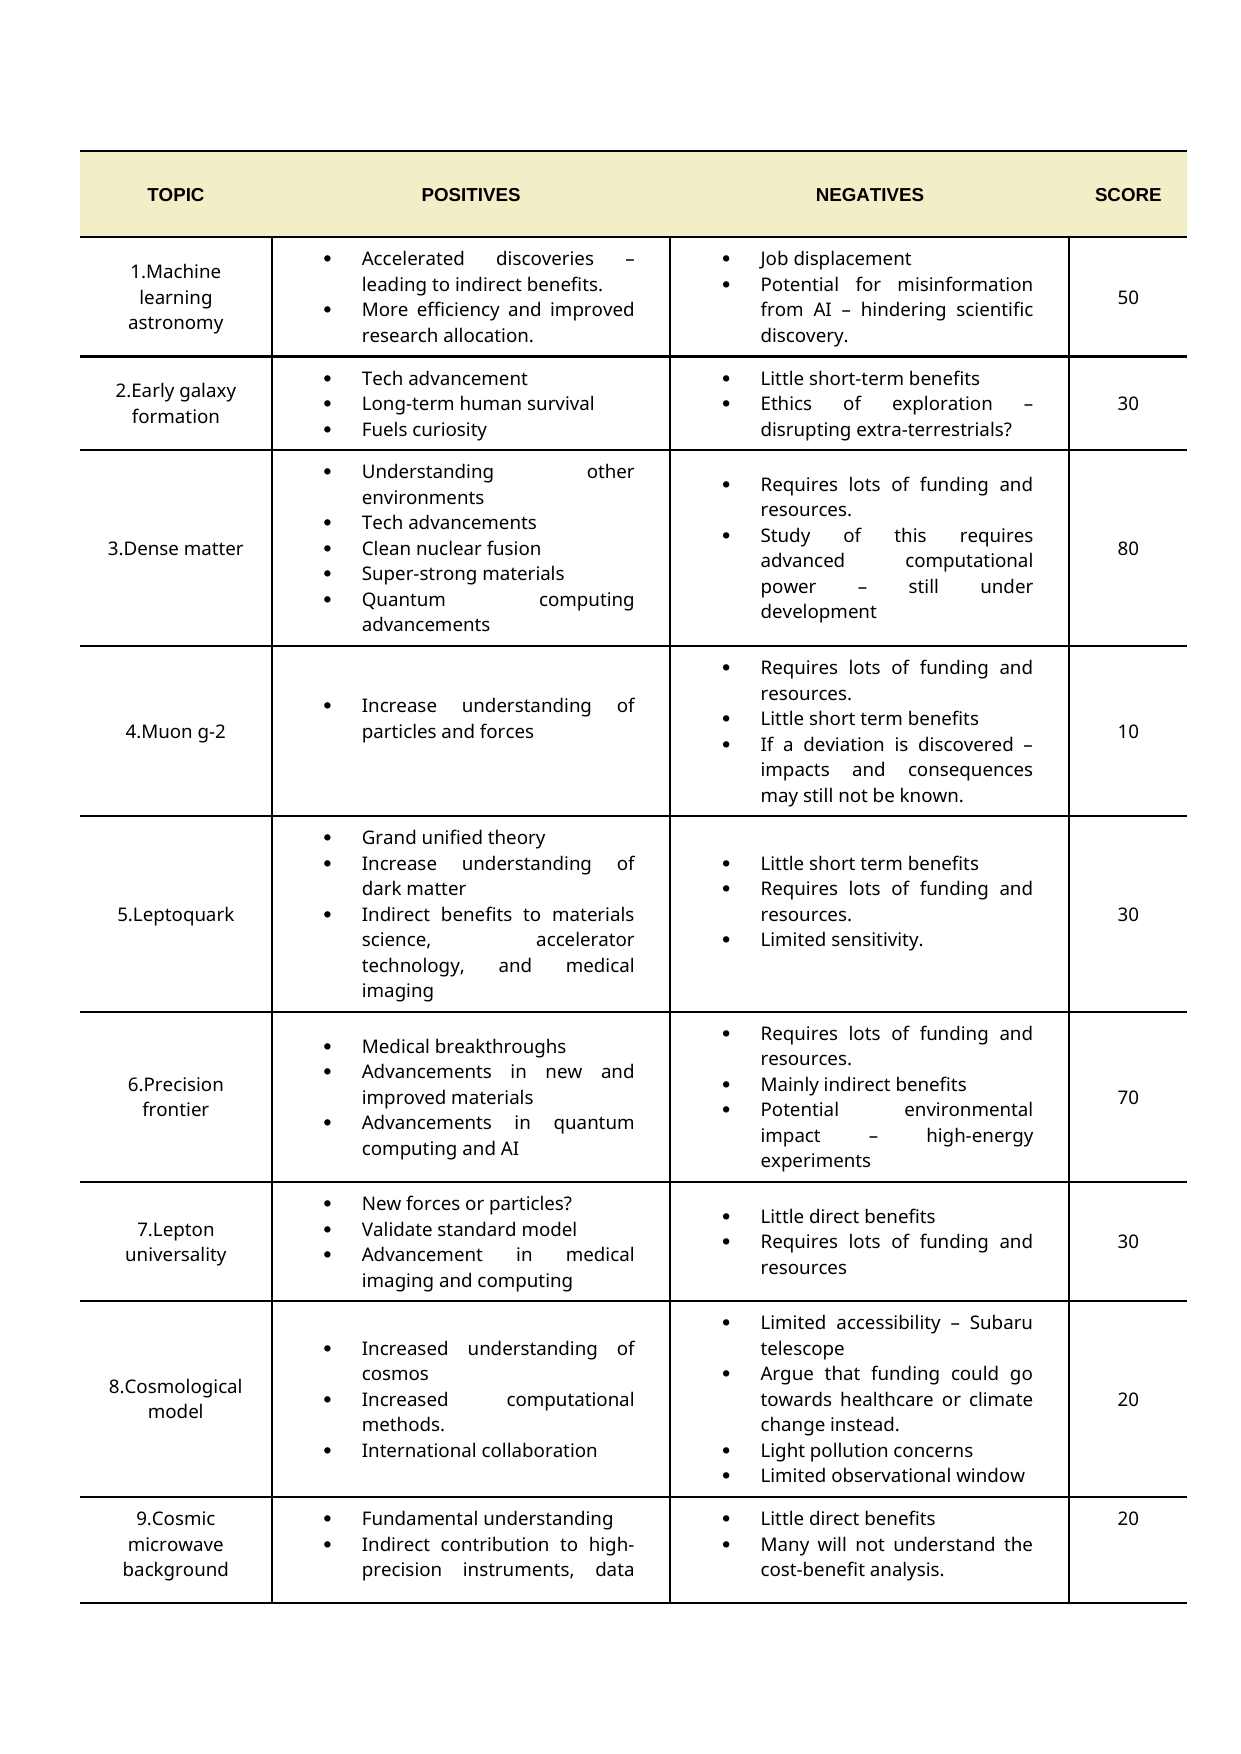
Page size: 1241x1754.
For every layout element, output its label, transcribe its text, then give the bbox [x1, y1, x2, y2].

table_cell 10 [1070, 647, 1187, 815]
table_cell Job displacement Potential for misinformation from AI – hindering scientific discovery. [671, 238, 1068, 355]
table_cell 3.Dense matter [80, 451, 271, 645]
table_cell 5.Leptoquark [80, 817, 271, 1011]
table_cell 30 [1070, 817, 1187, 1011]
table_cell Little short-term benefits Ethics of exploration – disrupting extra-terrestrials? [671, 358, 1068, 449]
table_cell 50 [1070, 238, 1187, 355]
table_cell Accelerated discoveries – leading to indirect benefits. More efficiency and improved research allocation. [273, 238, 669, 355]
table_header Positives [272, 152, 670, 236]
table_cell Little short term benefits Requires lots of funding and resources. Limited sensitivity. [671, 817, 1068, 1011]
table_cell Limited accessibility – Subaru telescope Argue that funding could go towards healthcare or climate change instead. Light pollution concerns Limited observational window [671, 1302, 1068, 1496]
table_cell 2.Early galaxy formation [80, 358, 271, 449]
table_cell Grand unified theory Increase understanding of dark matter Indirect benefits to materials science, accelerator technology, and medical imaging [273, 817, 669, 1011]
table_cell Medical breakthroughs Advancements in new and improved materials Advancements in quantum computing and AI [273, 1013, 669, 1181]
table_cell Requires lots of funding and resources. Little short term benefits If a deviation is discovered – impacts and consequences may still not be known. [671, 647, 1068, 815]
table_cell Increase understanding of particles and forces [273, 647, 669, 815]
table_cell Requires lots of funding and resources. Mainly indirect benefits Potential environmental impact – high-energy experiments [671, 1013, 1068, 1181]
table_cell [273, 1498, 669, 1602]
table_cell 20 [1070, 1302, 1187, 1496]
table_cell Understanding other environments Tech advancements Clean nuclear fusion Super-strong materials Quantum computing advancements [273, 451, 669, 645]
table_cell 9.Cosmic microwave background [80, 1498, 271, 1602]
table_cell 4.Muon g-2 [80, 647, 271, 815]
table_header SCORE [1069, 152, 1187, 236]
table_cell 1.Machine learning astronomy [80, 238, 271, 355]
table_cell 80 [1070, 451, 1187, 645]
table_cell 30 [1070, 1183, 1187, 1300]
table_cell 70 [1070, 1013, 1187, 1181]
table_cell 8.Cosmological model [80, 1302, 271, 1496]
table_cell 7.Lepton universality [80, 1183, 271, 1300]
table_cell 20 [1070, 1498, 1187, 1602]
table_header TOPIC [80, 152, 272, 236]
table_cell Requires lots of funding and resources. Study of this requires advanced computational power – still under development [671, 451, 1068, 645]
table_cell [671, 1498, 1068, 1602]
table_cell New forces or particles? Validate standard model Advancement in medical imaging and computing [273, 1183, 669, 1300]
table_cell Increased understanding of cosmos Increased computational methods. International collaboration [273, 1302, 669, 1496]
table_cell Tech advancement Long-term human survival Fuels curiosity [273, 358, 669, 449]
table_cell 30 [1070, 358, 1187, 449]
table_cell 6.Precision frontier [80, 1013, 271, 1181]
table_cell Little direct benefits Requires lots of funding and resources [671, 1183, 1068, 1300]
table_header Negatives [670, 152, 1069, 236]
